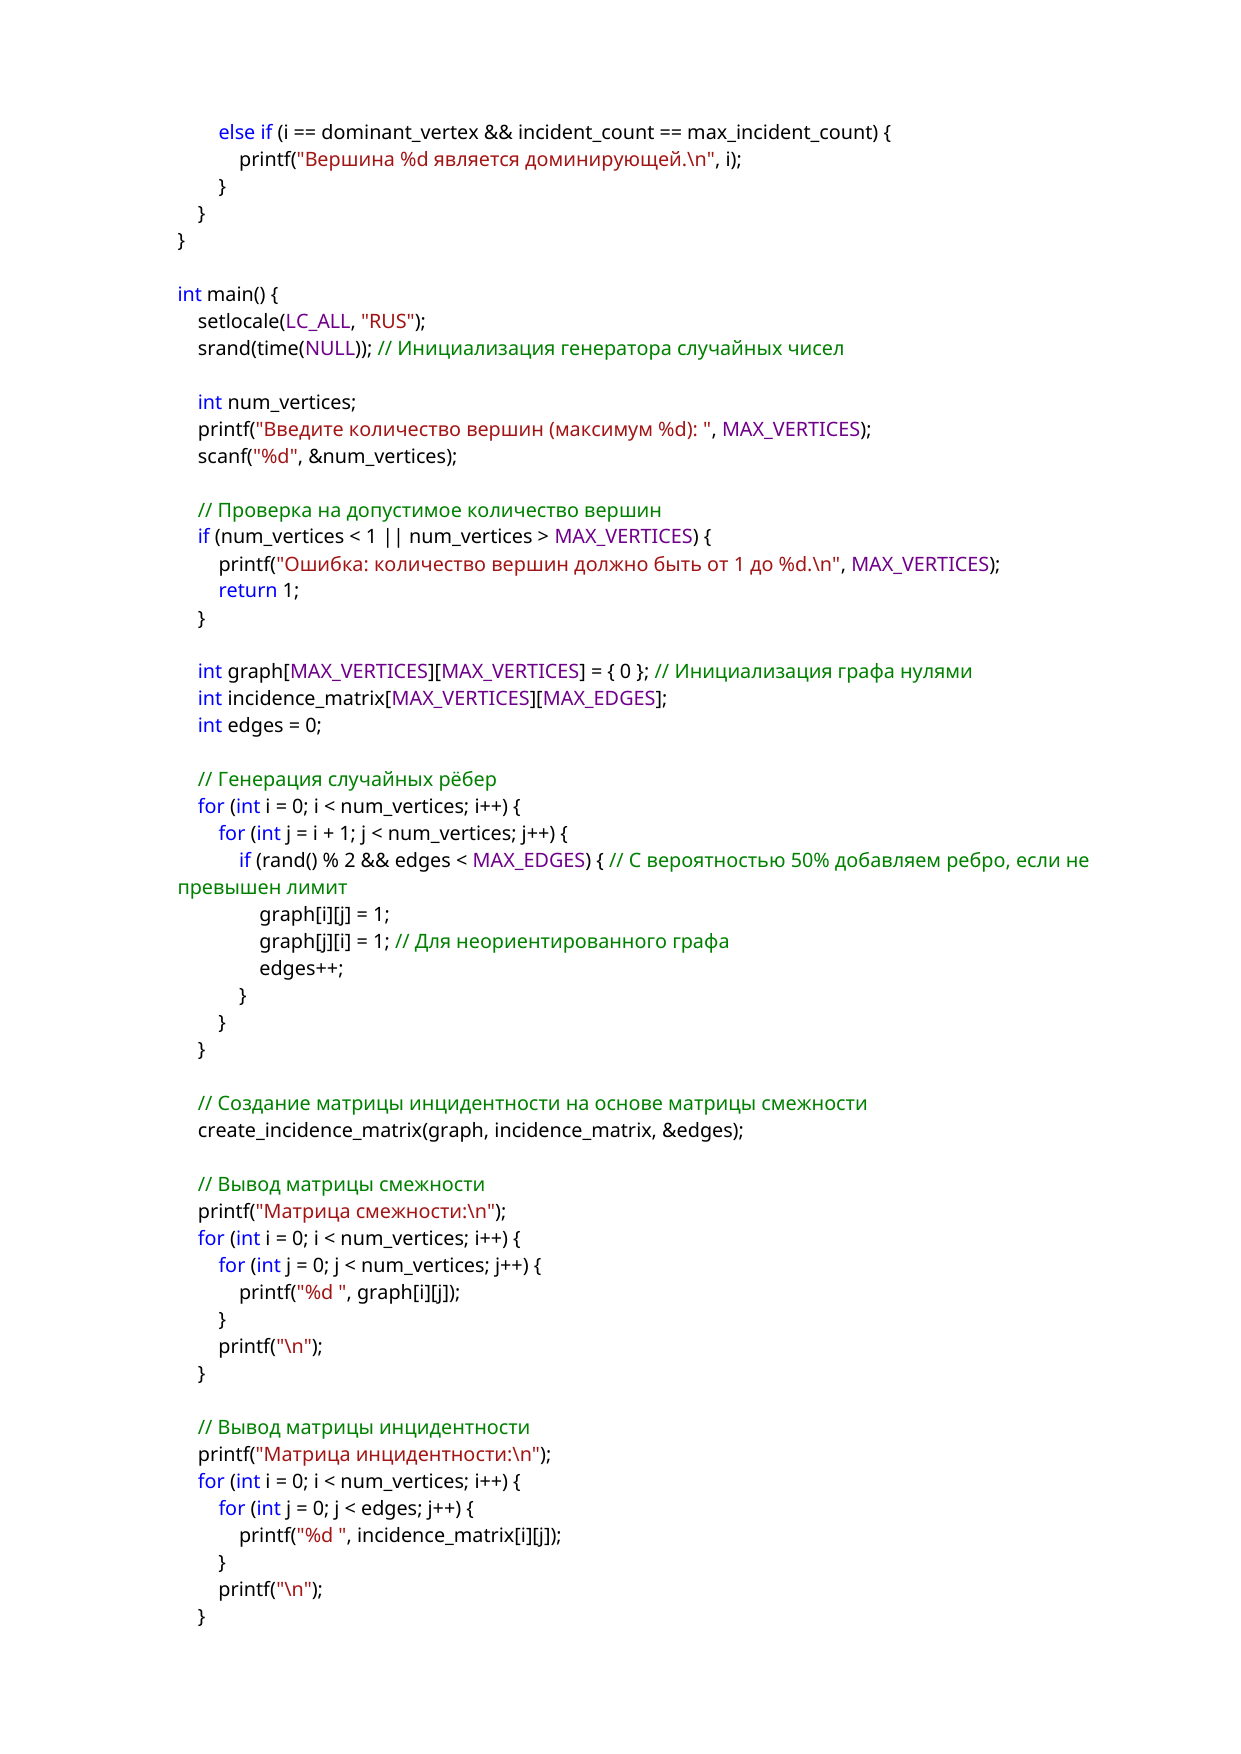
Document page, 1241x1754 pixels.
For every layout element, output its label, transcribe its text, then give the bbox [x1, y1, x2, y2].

text graph[j][i] = 1; // Для неориентированного графа [177, 927, 1152, 954]
text return 1; [177, 577, 1152, 604]
text } [177, 604, 1152, 631]
text else if (i == dominant_vertex && incident_count == max_incident_count) { [177, 118, 1152, 145]
text for (int j = 0; j < edges; j++) { [177, 1494, 1152, 1521]
text // Создание матрицы инцидентности на основе матрицы смежности [177, 1089, 1152, 1116]
text setlocale(LC_ALL, "RUS"); [177, 307, 1152, 334]
text } [177, 1359, 1152, 1386]
text int num_vertices; [177, 388, 1152, 415]
text } [177, 1602, 1152, 1629]
text int graph[MAX_VERTICES][MAX_VERTICES] = { 0 }; // Инициализация графа нулями [177, 658, 1152, 685]
text printf("%d ", incidence_matrix[i][j]); [177, 1521, 1152, 1548]
text printf("\n"); [177, 1332, 1152, 1359]
text for (int i = 0; i < num_vertices; i++) { [177, 1224, 1152, 1251]
text // Вывод матрицы инцидентности [177, 1413, 1152, 1440]
text printf("\n"); [177, 1575, 1152, 1602]
text for (int i = 0; i < num_vertices; i++) { [177, 793, 1152, 819]
text } [177, 1548, 1152, 1575]
text } [177, 226, 1152, 253]
text } [177, 1035, 1152, 1062]
text } [177, 199, 1152, 226]
text scanf("%d", &num_vertices); [177, 442, 1152, 469]
text int main() { [177, 280, 1152, 307]
text printf("Введите количество вершин (максимум %d): ", MAX_VERTICES); [177, 415, 1152, 442]
text } [177, 1305, 1152, 1332]
text } [177, 172, 1152, 199]
text printf("Матрица смежности:\n"); [177, 1197, 1152, 1224]
text printf("Вершина %d является доминирующей.\n", i); [177, 145, 1152, 172]
text for (int i = 0; i < num_vertices; i++) { [177, 1467, 1152, 1494]
text create_incidence_matrix(graph, incidence_matrix, &edges); [177, 1116, 1152, 1143]
text if (rand() % 2 && edges < MAX_EDGES) { // С вероятностью 50% добавляем ребро, если не превышен лимит [177, 847, 1152, 901]
text srand(time(NULL)); // Инициализация генератора случайных чисел [177, 334, 1152, 361]
text int incidence_matrix[MAX_VERTICES][MAX_EDGES]; [177, 685, 1152, 712]
text printf("Ошибка: количество вершин должно быть от 1 до %d.\n", MAX_VERTICES); [177, 550, 1152, 577]
text graph[i][j] = 1; [177, 901, 1152, 927]
text int edges = 0; [177, 712, 1152, 739]
text // Проверка на допустимое количество вершин [177, 496, 1152, 523]
text // Вывод матрицы смежности [177, 1170, 1152, 1197]
text } [177, 1008, 1152, 1035]
text printf("%d ", graph[i][j]); [177, 1278, 1152, 1305]
text edges++; [177, 954, 1152, 981]
text // Генерация случайных рёбер [177, 766, 1152, 793]
text } [177, 981, 1152, 1008]
text for (int j = i + 1; j < num_vertices; j++) { [177, 819, 1152, 847]
text printf("Матрица инцидентности:\n"); [177, 1440, 1152, 1467]
text if (num_vertices < 1 || num_vertices > MAX_VERTICES) { [177, 523, 1152, 550]
text for (int j = 0; j < num_vertices; j++) { [177, 1251, 1152, 1278]
